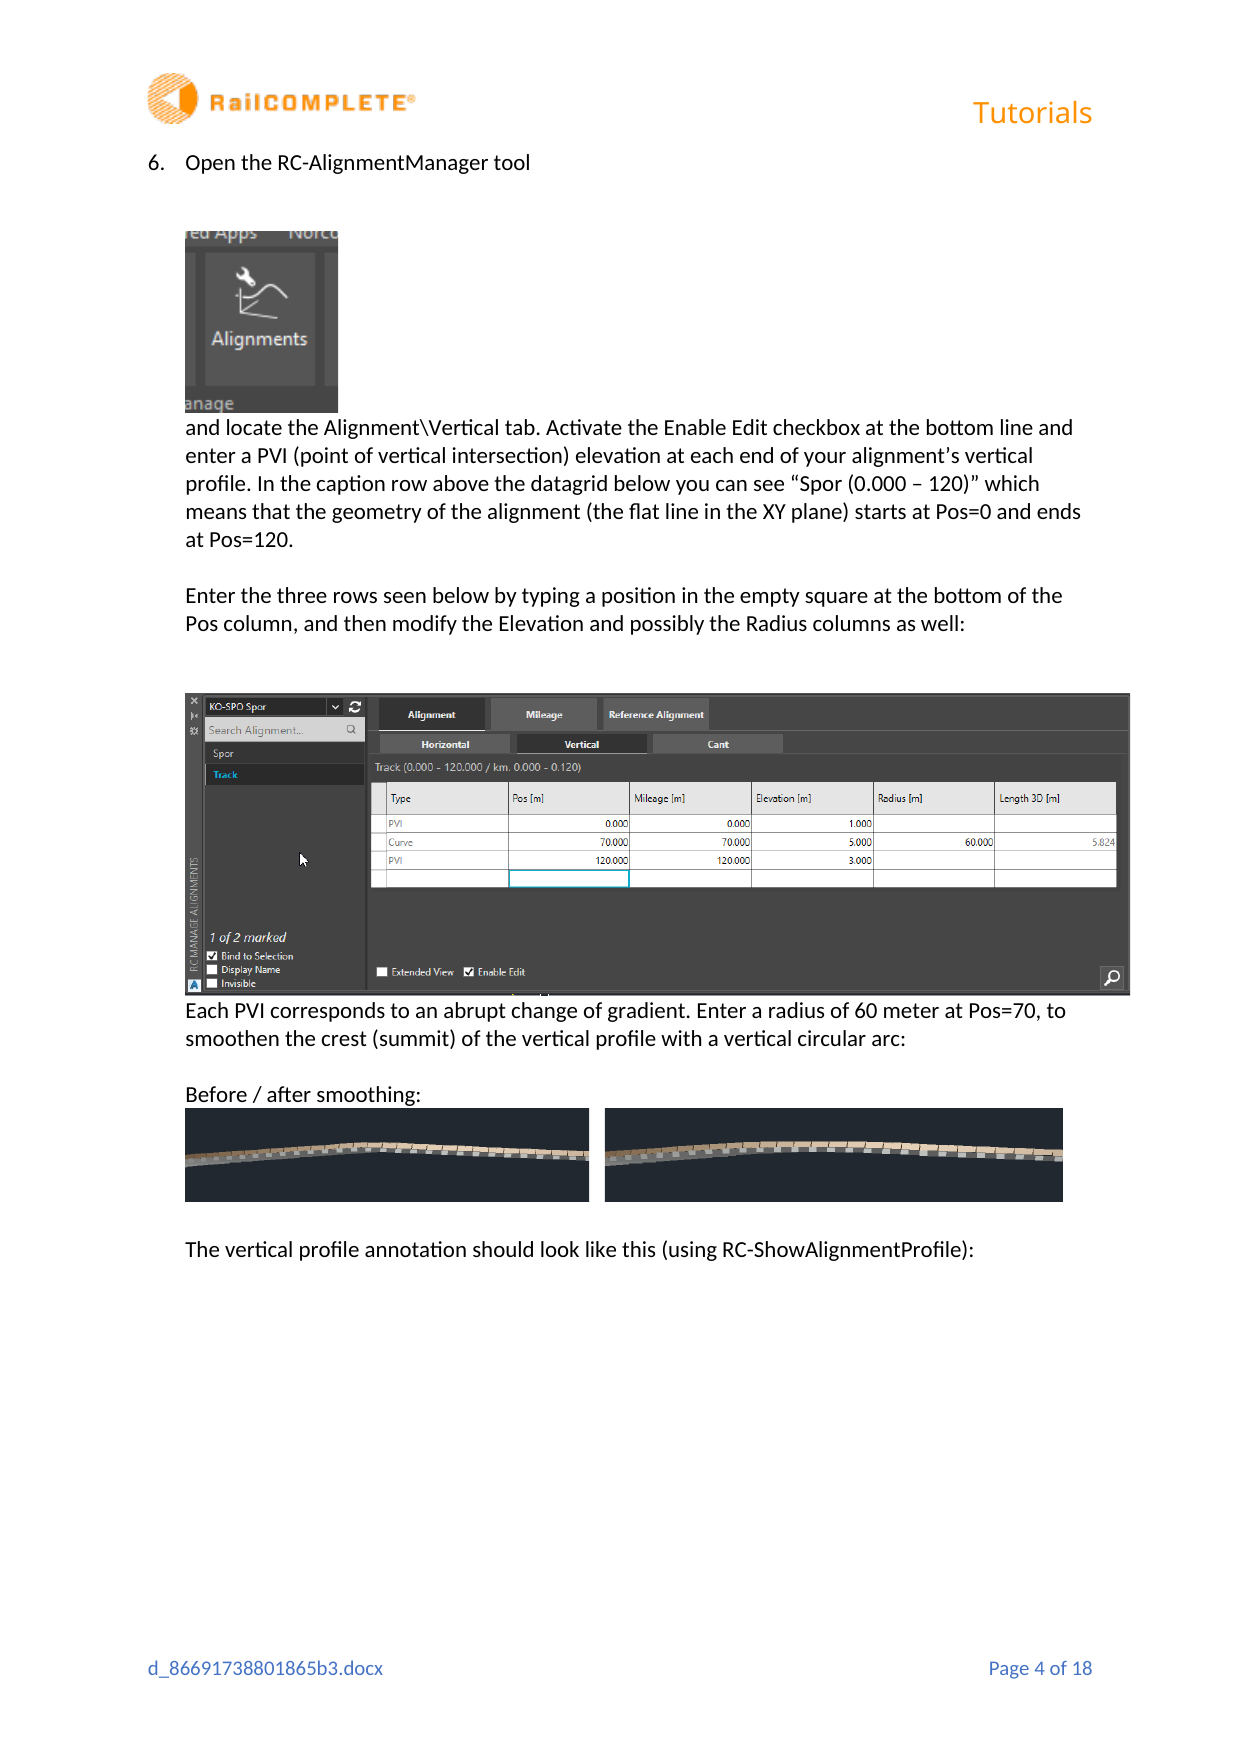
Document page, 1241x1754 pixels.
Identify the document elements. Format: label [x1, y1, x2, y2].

picture [147, 73, 422, 124]
picture [185, 693, 1130, 996]
picture [185, 1108, 590, 1202]
list [148, 148, 1093, 1263]
picture [604, 1108, 1063, 1202]
picture [185, 231, 339, 413]
